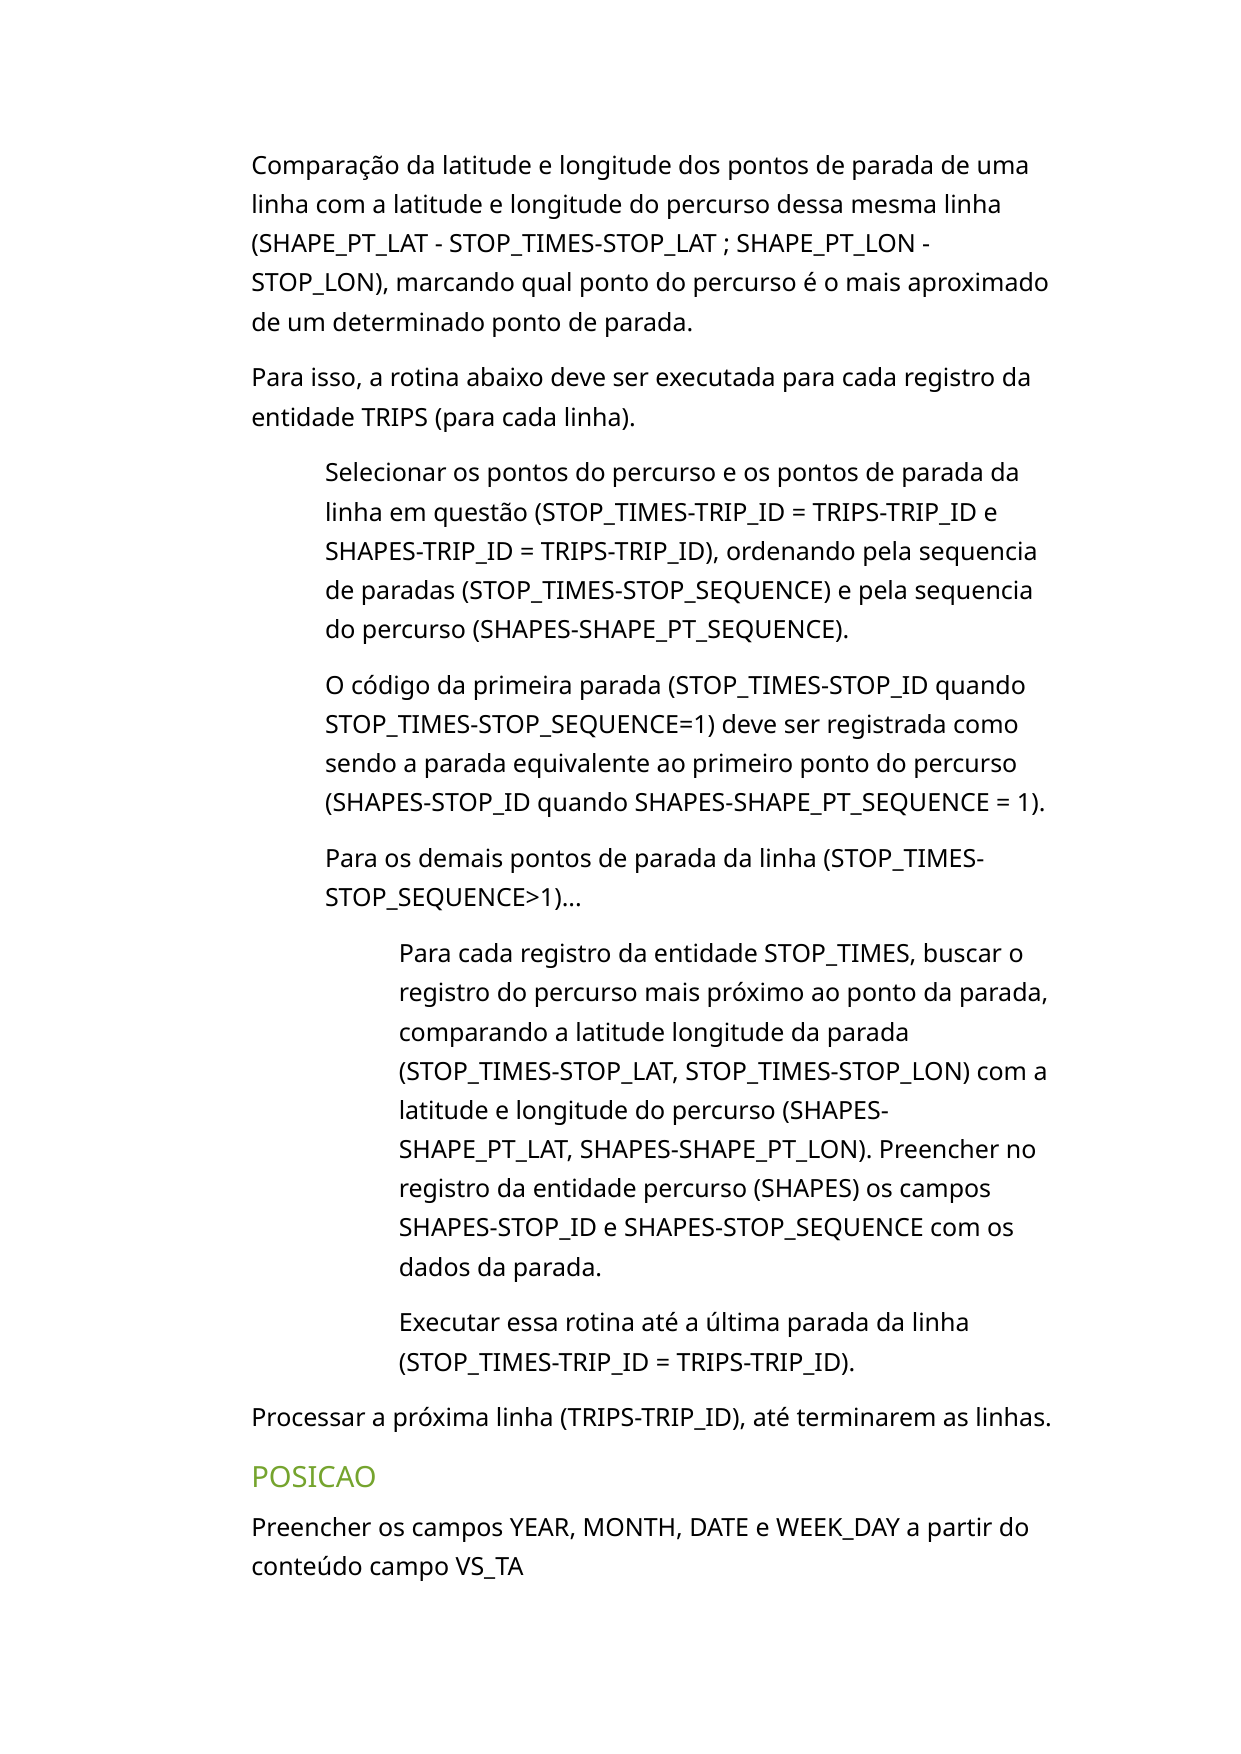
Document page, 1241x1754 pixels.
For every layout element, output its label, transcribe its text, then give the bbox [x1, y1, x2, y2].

text Para cada registro da entidade STOP_TIMES, buscar o registro do percurso mais próximo ao ponto da parada, comparando a latitude longitude da parada (STOP_TIMES-STOP_LAT, STOP_TIMES-STOP_LON) com a latitude e longitude do percurso (SHAPES-SHAPE_PT_LAT, SHAPES-SHAPE_PT_LON). Preencher no registro da entidade percurso (SHAPES) os campos SHAPES-STOP_ID e SHAPES-STOP_SEQUENCE com os dados da parada. [398, 936, 1063, 1283]
text Preencher os campos YEAR, MONTH, DATE e WEEK_DAY a partir do conteúdo campo VS_TA [251, 1510, 1063, 1583]
text Processar a próxima linha (TRIPS-TRIP_ID), até terminarem as linhas. [251, 1400, 1063, 1434]
text Para isso, a rotina abaixo deve ser executada para cada registro da entidade TRIPS (para cada linha). [251, 360, 1063, 433]
subtitle POSICAO [251, 1456, 1063, 1496]
text Para os demais pontos de parada da linha (STOP_TIMES-STOP_SEQUENCE>1)... [325, 841, 1063, 914]
text Executar essa rotina até a última parada da linha (STOP_TIMES-TRIP_ID = TRIPS-TRIP_ID). [398, 1305, 1063, 1378]
text Selecionar os pontos do percurso e os pontos de parada da linha em questão (STOP_TIMES-TRIP_ID = TRIPS-TRIP_ID e SHAPES-TRIP_ID = TRIPS-TRIP_ID), ordenando pela sequencia de paradas (STOP_TIMES-STOP_SEQUENCE) e pela sequencia do percurso (SHAPES-SHAPE_PT_SEQUENCE). [325, 455, 1063, 646]
text Comparação da latitude e longitude dos pontos de parada de uma linha com a latitude e longitude do percurso dessa mesma linha (SHAPE_PT_LAT - STOP_TIMES-STOP_LAT ; SHAPE_PT_LON - STOP_LON), marcando qual ponto do percurso é o mais aproximado de um determinado ponto de parada. [251, 148, 1063, 338]
text O código da primeira parada (STOP_TIMES-STOP_ID quando STOP_TIMES-STOP_SEQUENCE=1) deve ser registrada como sendo a parada equivalente ao primeiro ponto do percurso (SHAPES-STOP_ID quando SHAPES-SHAPE_PT_SEQUENCE = 1). [325, 668, 1063, 819]
